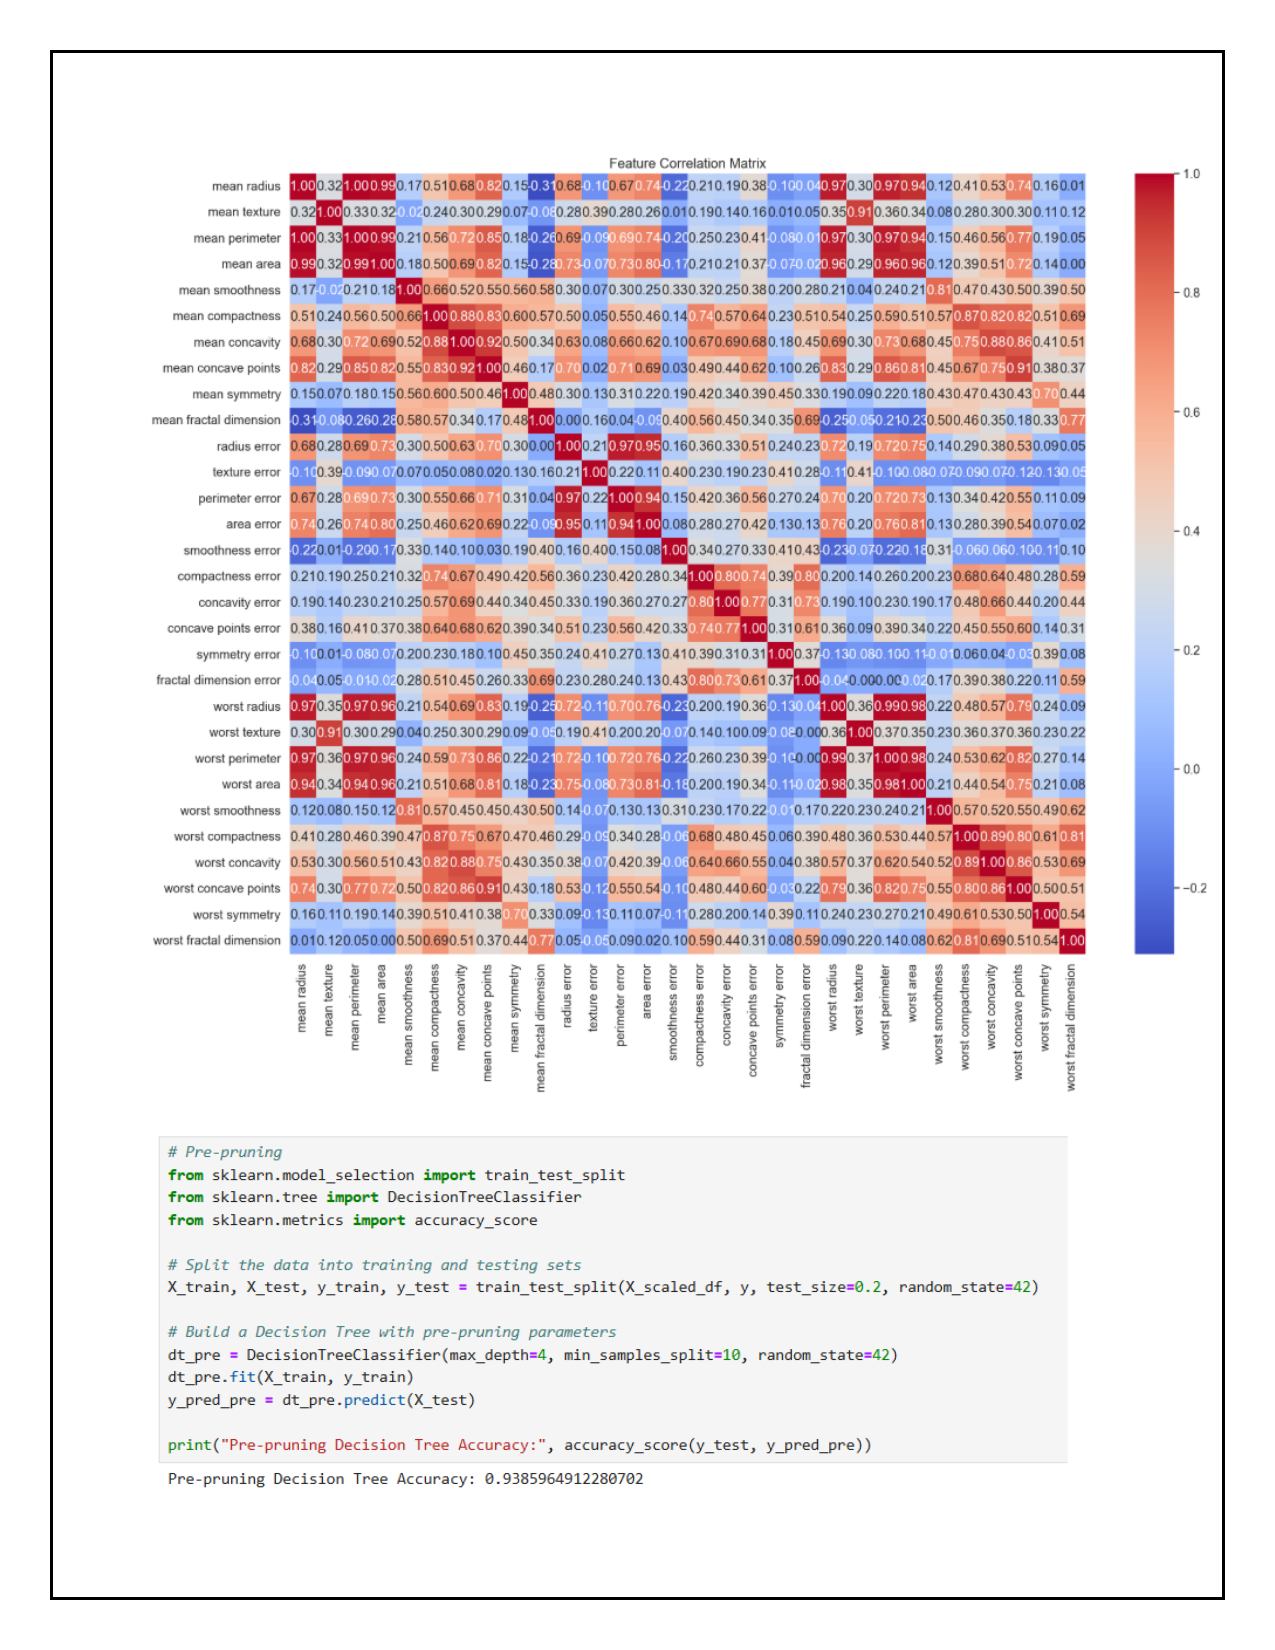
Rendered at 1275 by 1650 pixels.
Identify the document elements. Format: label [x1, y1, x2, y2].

picture [150, 1133, 1068, 1495]
picture [150, 150, 1207, 1100]
